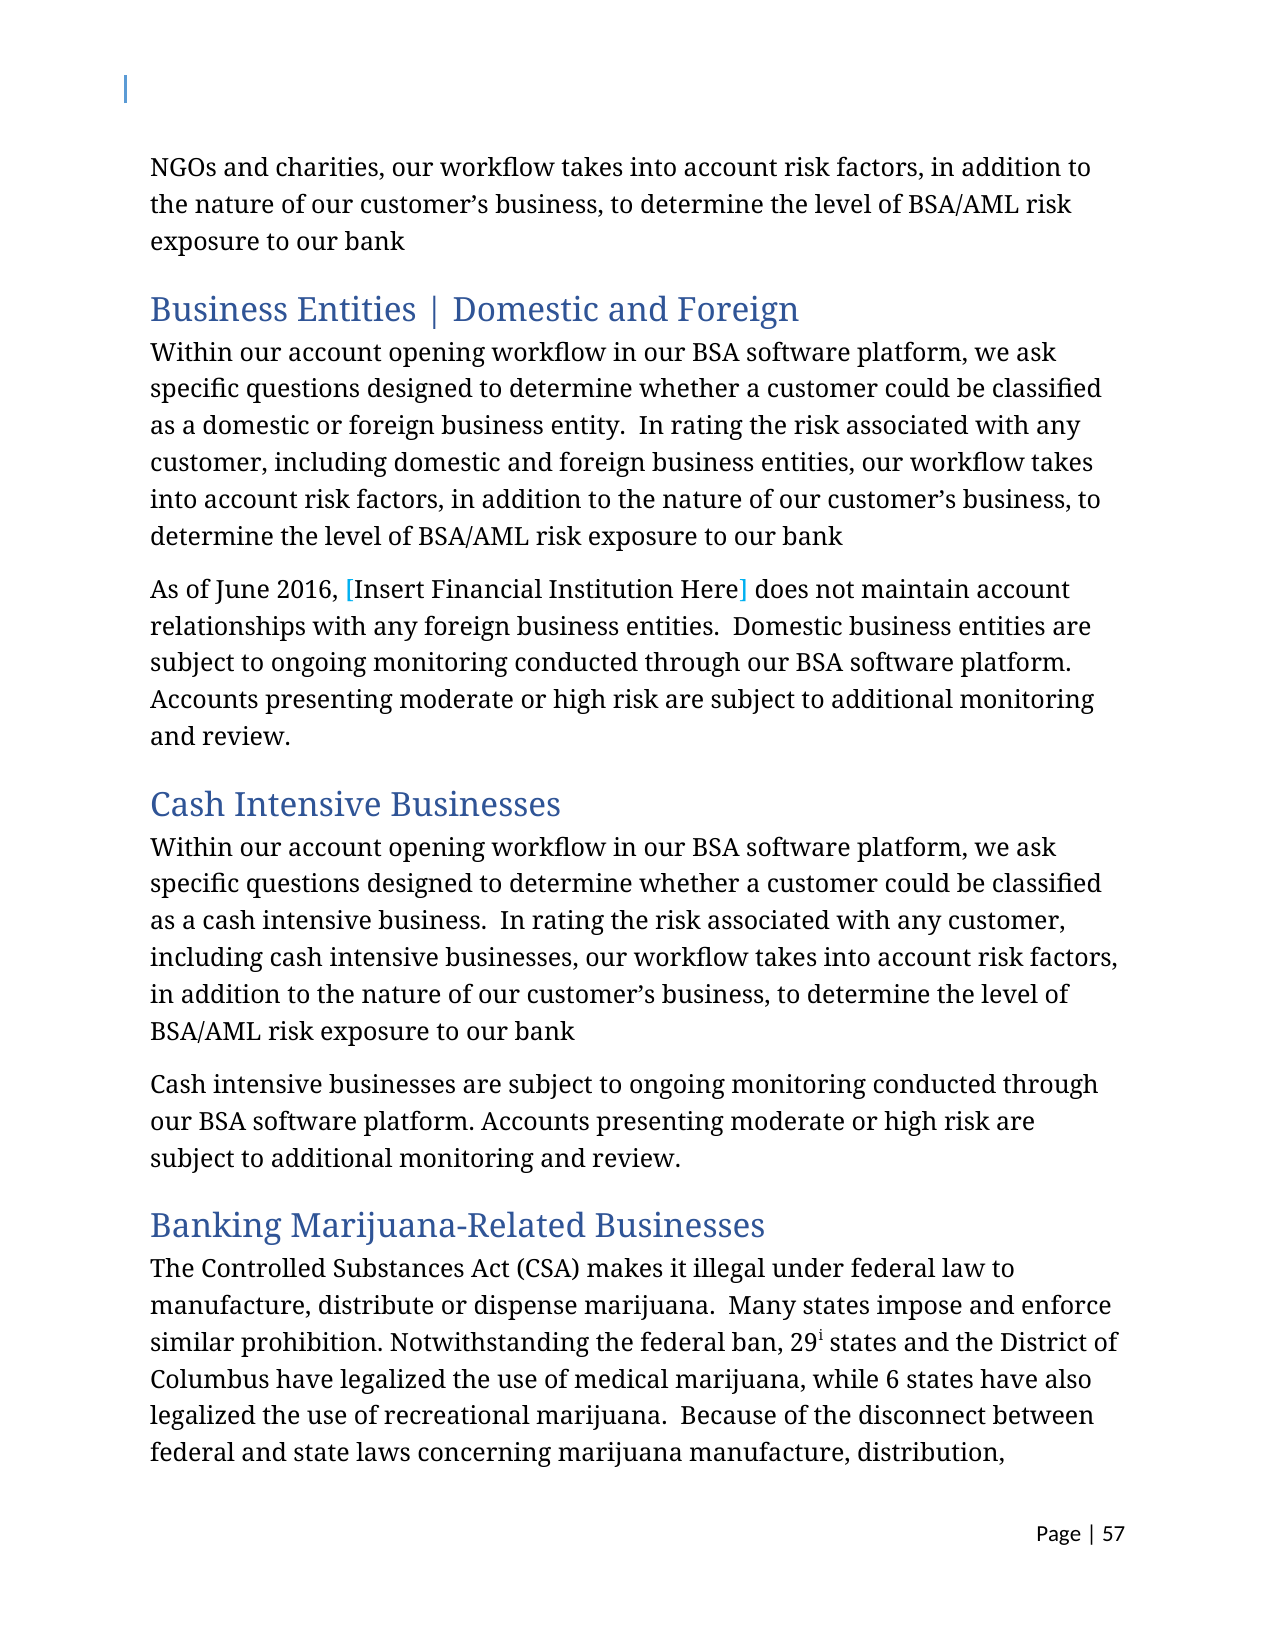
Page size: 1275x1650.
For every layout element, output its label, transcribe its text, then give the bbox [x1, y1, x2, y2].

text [150, 1251, 1125, 1469]
subtitle Banking Marijuana-Related Businesses [150, 1202, 1125, 1247]
subtitle Business Entities | Domestic and Foreign [150, 285, 1125, 331]
text As of June 2016, [Insert Financial Institution Here] does not maintain account relationships with any foreign business entities. Domestic business entities are subject to ongoing monitoring conducted through our BSA software platform. Accounts presenting moderate or high risk are subject to additional monitoring and review. [150, 572, 1125, 753]
text Within our account opening workflow in our BSA software platform, we ask specific questions designed to determine whether a customer could be classified as a cash intensive business. In rating the risk associated with any customer, including cash intensive businesses, our workflow takes into account risk factors, in addition to the nature of our customer’s business, to determine the level of BSA/AML risk exposure to our bank [150, 829, 1125, 1047]
text Within our account opening workflow in our BSA software platform, we ask specific questions designed to determine whether a customer could be classified as a domestic or foreign business entity. In rating the risk associated with any customer, including domestic and foreign business entities, our workflow takes into account risk factors, in addition to the nature of our customer’s business, to determine the level of BSA/AML risk exposure to our bank [150, 334, 1125, 552]
text Cash intensive businesses are subject to ongoing monitoring conducted through our BSA software platform. Accounts presenting moderate or high risk are subject to additional monitoring and review. [150, 1067, 1125, 1174]
subtitle Cash Intensive Businesses [150, 780, 1125, 826]
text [150, 150, 1125, 258]
